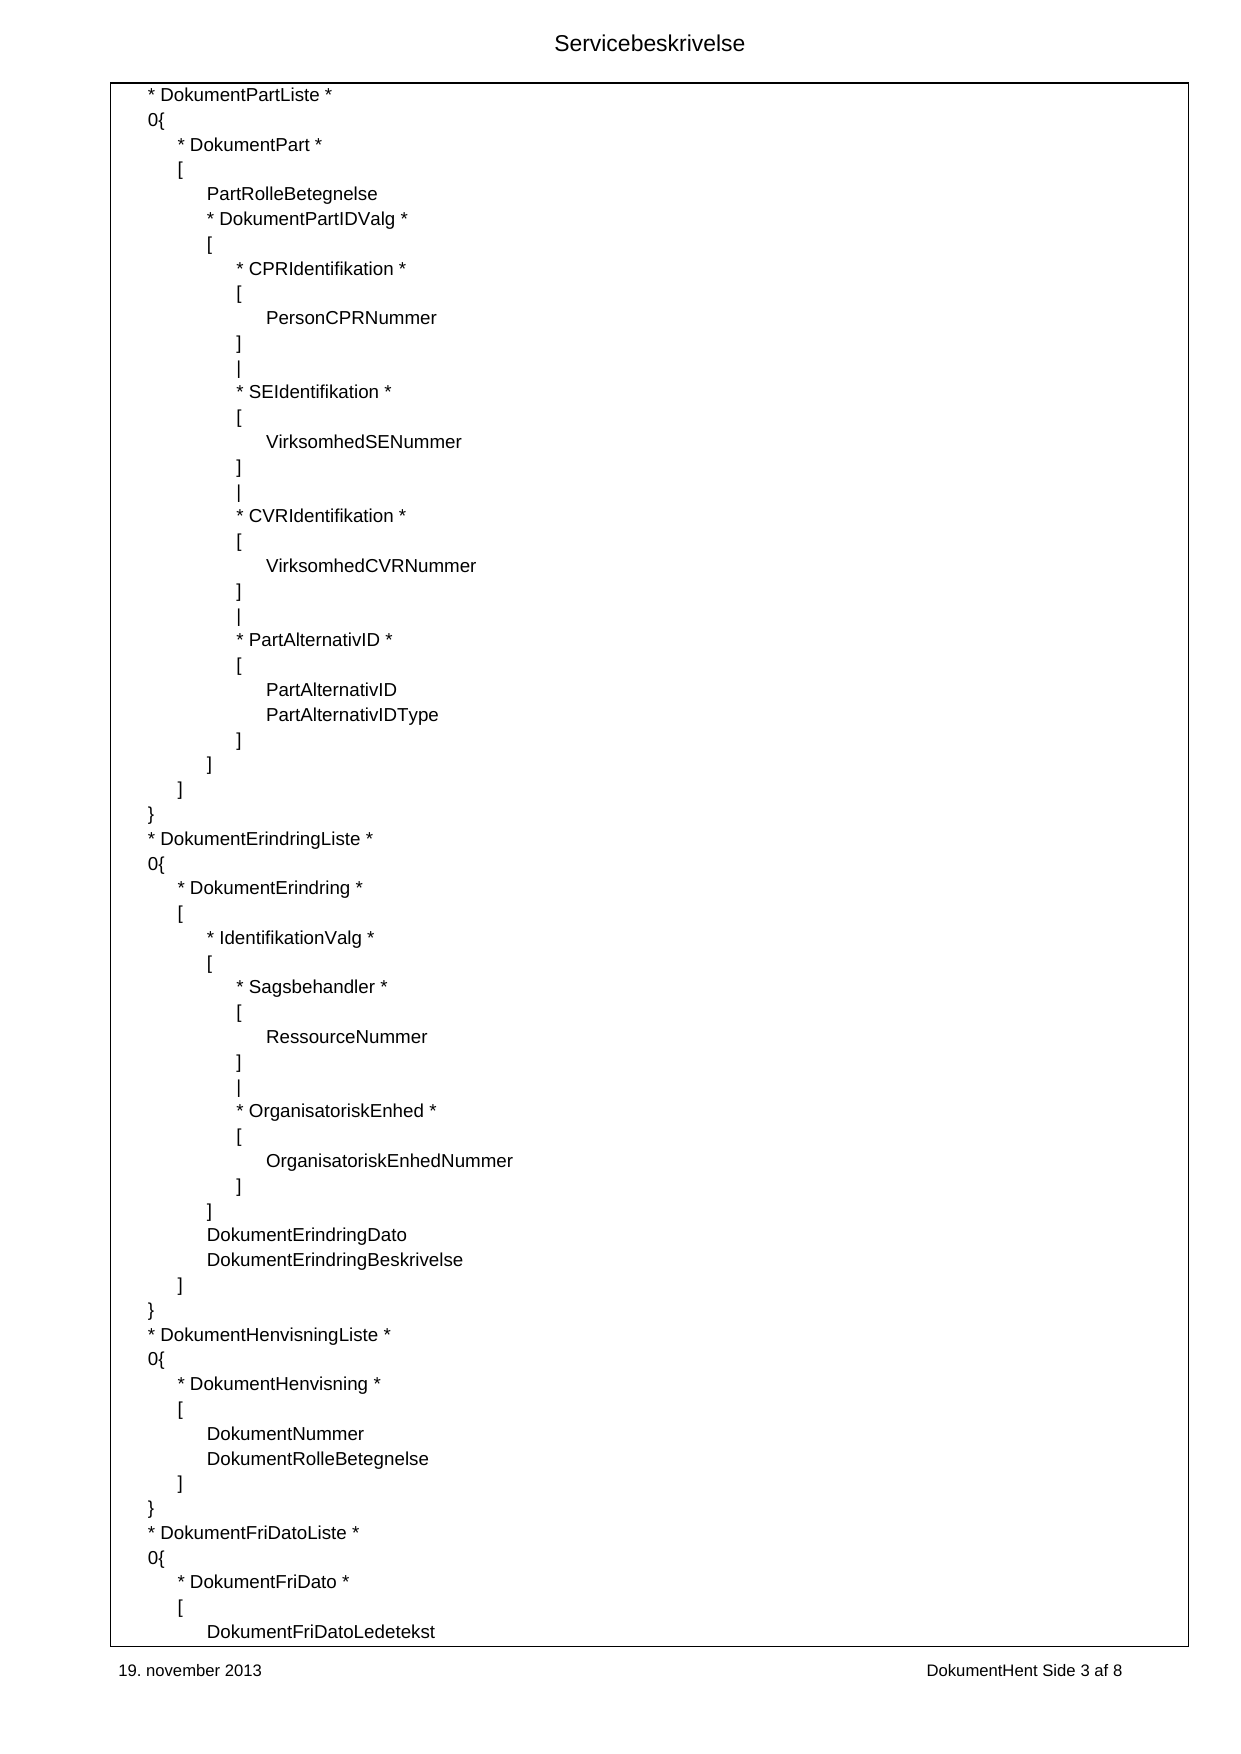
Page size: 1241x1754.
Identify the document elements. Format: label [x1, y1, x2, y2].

table_cell [111, 84, 1188, 1646]
